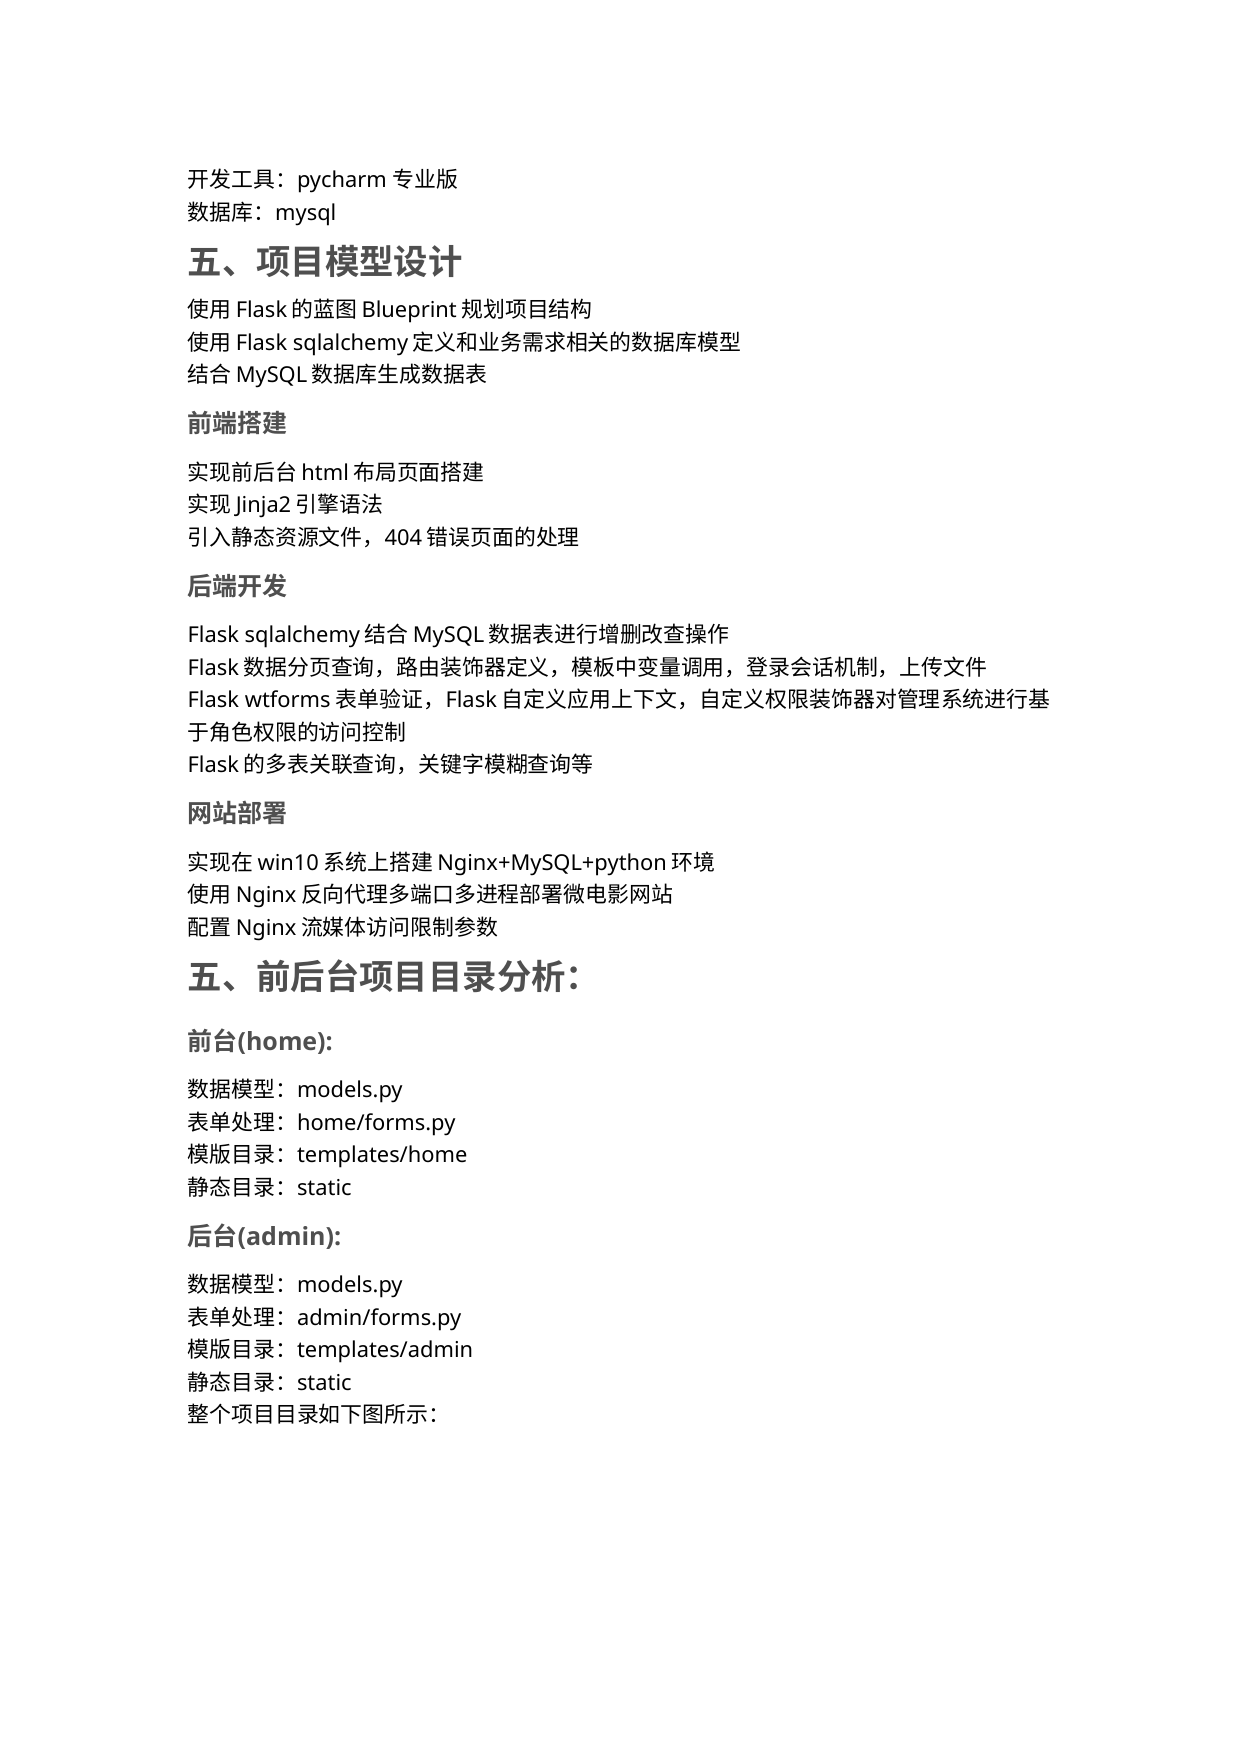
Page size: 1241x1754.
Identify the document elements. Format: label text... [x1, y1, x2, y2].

text 后台(admin): [187, 1202, 1053, 1267]
text 静态目录：static [187, 1169, 1053, 1202]
text 静态目录：static [187, 1364, 1053, 1397]
text 前端搭建 [187, 389, 1053, 454]
text 后端开发 [187, 552, 1053, 617]
text 开发工具：pycharm 专业版 [187, 162, 1053, 194]
text 实现Jinja2引擎语法 [187, 487, 1053, 519]
text 数据模型：models.py [187, 1072, 1053, 1104]
text 模版目录：templates/home [187, 1137, 1053, 1169]
text 表单处理：home/forms.py [187, 1104, 1053, 1137]
text Flask sqlalchemy结合MySQL数据表进行增删改查操作 [187, 617, 1053, 649]
text Flask的多表关联查询，关键字模糊查询等 [187, 747, 1053, 779]
text 引入静态资源文件，404错误页面的处理 [187, 519, 1053, 552]
text 表单处理：admin/forms.py [187, 1299, 1053, 1332]
text 使用Flask的蓝图Blueprint规划项目结构 [187, 292, 1053, 324]
text 实现前后台html布局页面搭建 [187, 454, 1053, 487]
text 整个项目目录如下图所示： [187, 1397, 1053, 1429]
text Flask数据分页查询，路由装饰器定义，模板中变量调用，登录会话机制，上传文件 [187, 649, 1053, 682]
text Flask wtforms表单验证，Flask自定义应用上下文，自定义权限装饰器对管理系统进行基于角色权限的访问控制 [187, 682, 1053, 747]
text 使用Flask sqlalchemy定义和业务需求相关的数据库模型 [187, 324, 1053, 357]
text 前台(home): [187, 1007, 1053, 1072]
text 使用Nginx反向代理多端口多进程部署微电影网站 [187, 877, 1053, 909]
text 数据库：mysql [187, 194, 1053, 227]
text 实现在win10系统上搭建Nginx+MySQL+python环境 [187, 844, 1053, 877]
text 结合MySQL数据库生成数据表 [187, 357, 1053, 389]
text 五、前后台项目目录分析： [187, 942, 1053, 1007]
text 模版目录：templates/admin [187, 1332, 1053, 1364]
text 五、项目模型设计 [187, 227, 1053, 292]
text 配置Nginx流媒体访问限制参数 [187, 909, 1053, 942]
text 数据模型：models.py [187, 1267, 1053, 1299]
text 网站部署 [187, 779, 1053, 844]
